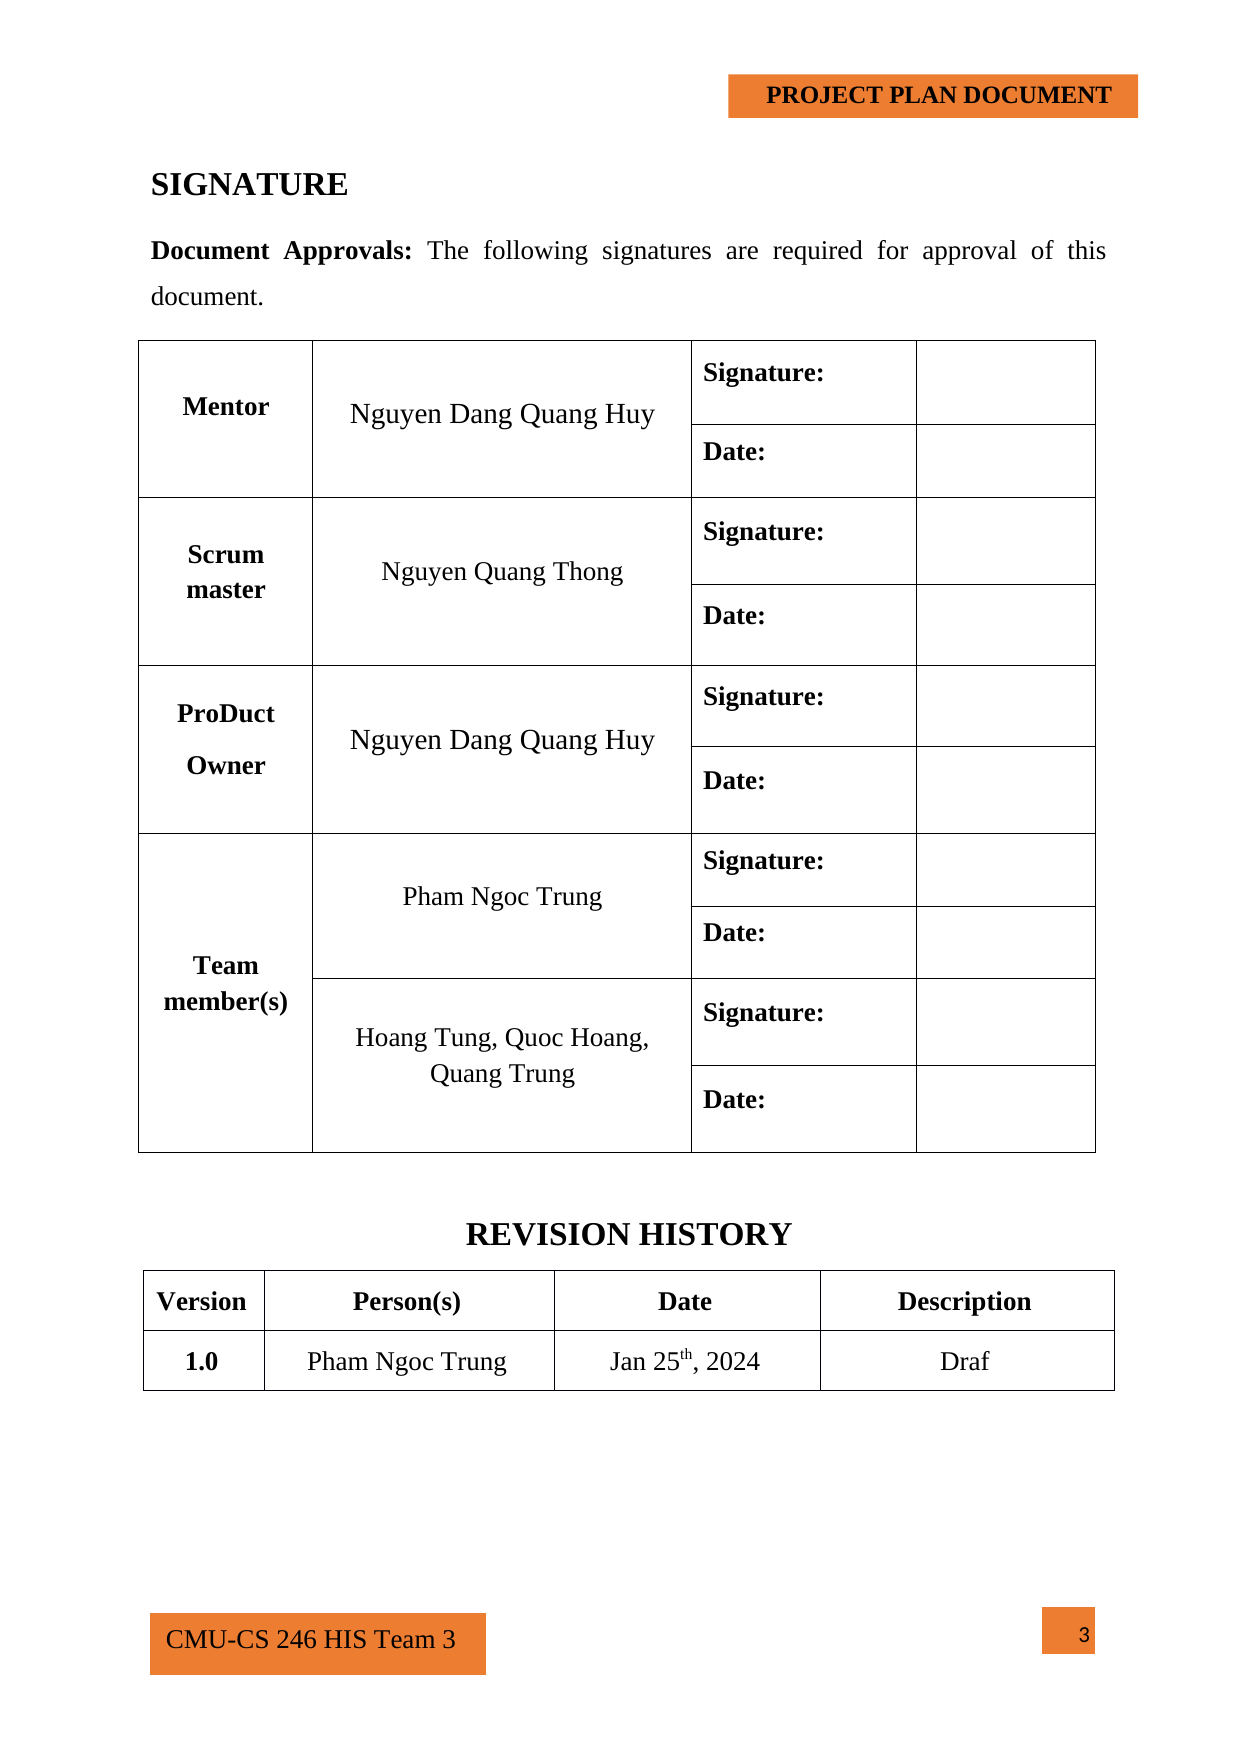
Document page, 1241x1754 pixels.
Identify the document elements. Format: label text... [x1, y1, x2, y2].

table_header Mentor [139, 341, 312, 497]
table_cell [917, 834, 1095, 906]
table_cell Jan 25th, 2024 [555, 1331, 820, 1390]
table_header Date [555, 1271, 820, 1330]
table_cell [917, 425, 1095, 497]
table_cell Signature: [692, 498, 916, 583]
table_cell Date: [692, 747, 916, 833]
table_cell Hoang Tung, Quoc Hoang, Quang Trung [313, 979, 691, 1152]
table_cell [917, 907, 1095, 977]
table_cell Date: [692, 1066, 916, 1152]
table_cell Team member(s) [139, 834, 312, 1152]
table_cell Signature: [692, 666, 916, 746]
table_header Version [144, 1271, 264, 1330]
table_cell ProDuct Owner [139, 666, 312, 833]
table_cell [917, 666, 1095, 746]
table_cell Date: [692, 585, 916, 664]
table_cell Pham Ngoc Trung [265, 1331, 554, 1390]
table_cell 1.0 [144, 1331, 264, 1390]
table_cell Signature: [692, 834, 916, 906]
text SIGNATURE [151, 164, 1107, 202]
table_cell [917, 585, 1095, 664]
table_cell Draf [821, 1331, 1114, 1390]
table_cell Pham Ngoc Trung [313, 834, 691, 977]
table_cell Nguyen Dang Quang Huy [313, 666, 691, 833]
text Document Approvals: The following signatures are required for approval of this document. [151, 234, 1107, 312]
table_header Nguyen Dang Quang Huy [313, 341, 691, 497]
table_cell Signature: [692, 979, 916, 1065]
table_cell [917, 498, 1095, 583]
table_header Signature: [692, 341, 916, 424]
table_cell Date: [692, 907, 916, 977]
text REVISION HISTORY [151, 1214, 1107, 1252]
table_cell [917, 1066, 1095, 1152]
table_cell [917, 979, 1095, 1065]
table_cell Scrum master [139, 498, 312, 664]
table_cell Nguyen Quang Thong [313, 498, 691, 664]
table_cell [917, 747, 1095, 833]
table_header Person(s) [265, 1271, 554, 1330]
table_header [917, 341, 1095, 424]
table_header Description [821, 1271, 1114, 1330]
table_cell Date: [692, 425, 916, 497]
